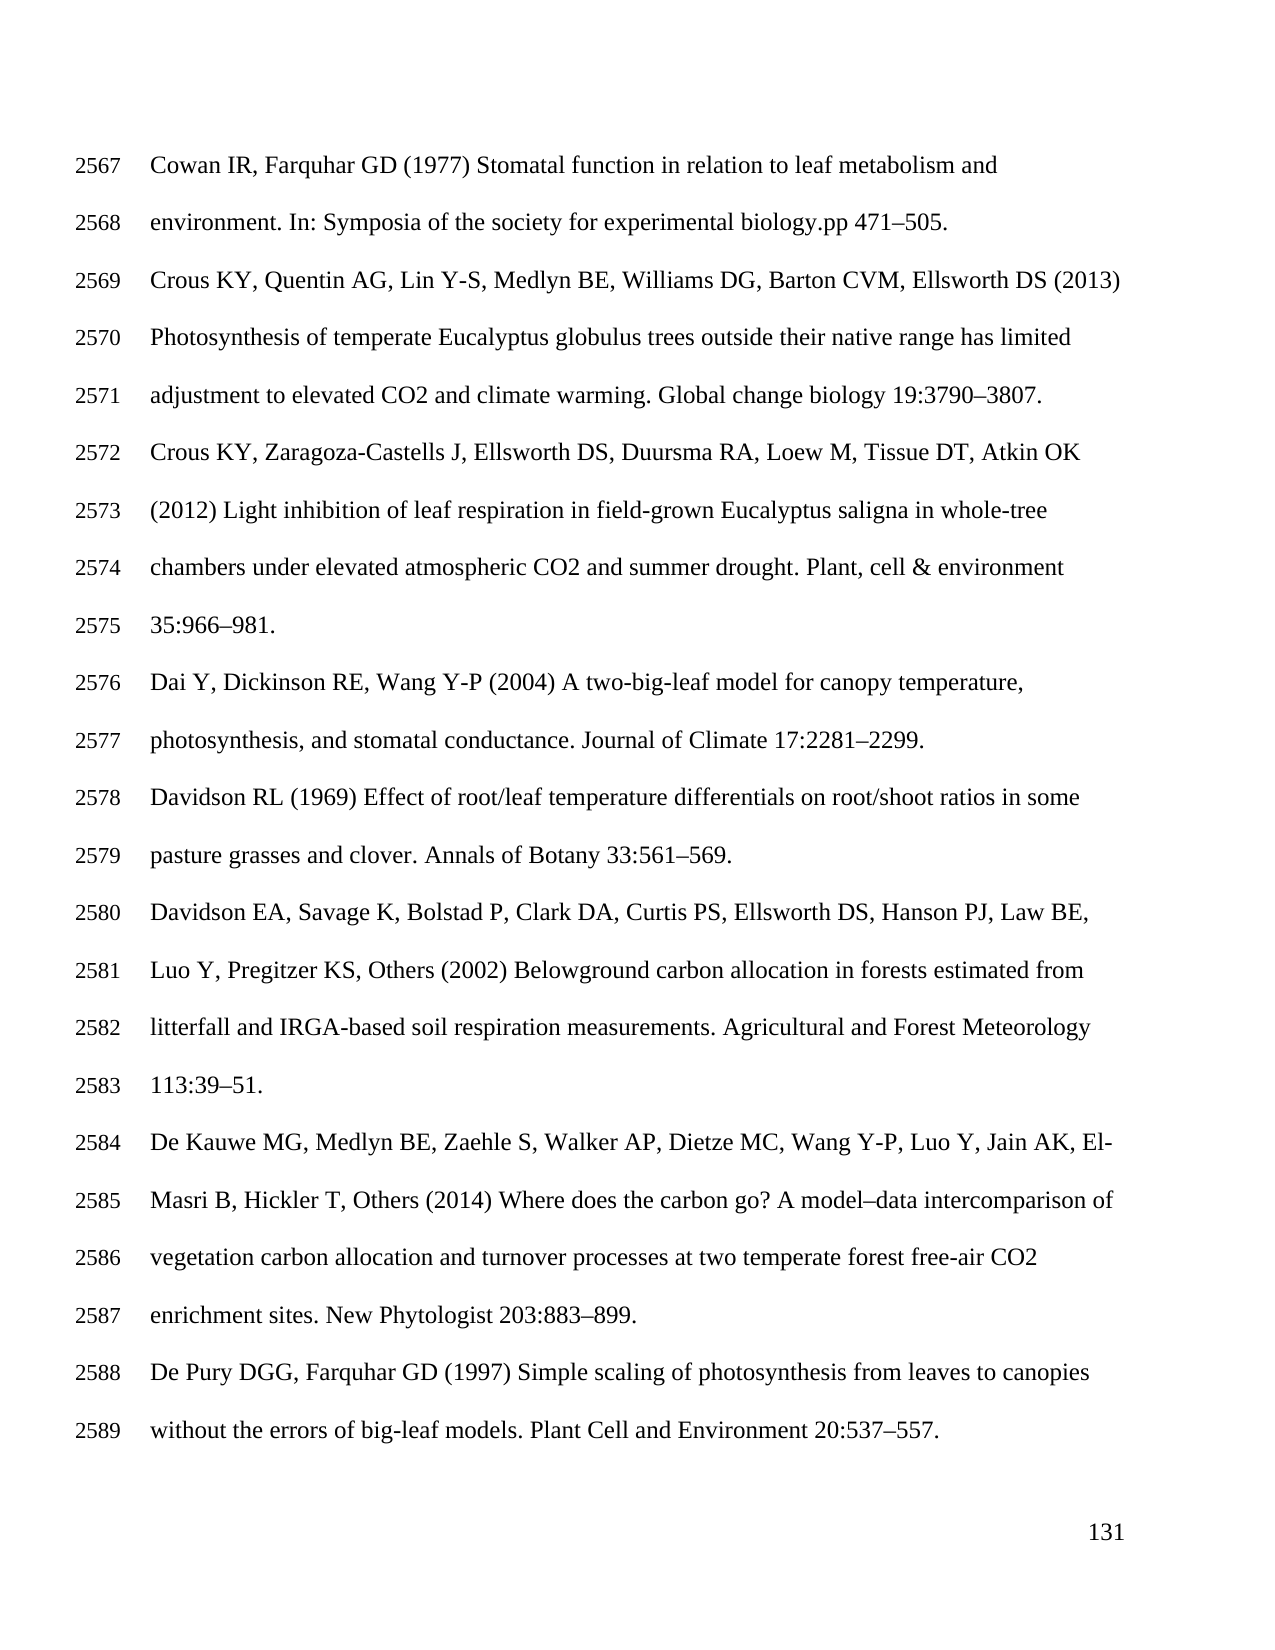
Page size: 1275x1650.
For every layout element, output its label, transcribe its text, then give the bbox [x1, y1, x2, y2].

text Davidson EA, Savage K, Bolstad P, Clark DA, Curtis PS, Ellsworth DS, Hanson PJ, Law BE, Luo Y, Pregitzer KS, Others (2002) Belowground carbon allocation in forests estimated from litterfall and IRGA-based soil respiration measurements. Agricultural and Forest Meteorology 113:39–51. [150, 897, 1125, 1099]
text De Kauwe MG, Medlyn BE, Zaehle S, Walker AP, Dietze MC, Wang Y-P, Luo Y, Jain AK, El-Masri B, Hickler T, Others (2014) Where does the carbon go? A model–data intercomparison of vegetation carbon allocation and turnover processes at two temperate forest free-air CO2 enrichment sites. New Phytologist 203:883–899. [150, 1127, 1125, 1329]
text Dai Y, Dickinson RE, Wang Y-P (2004) A two-big-leaf model for canopy temperature, photosynthesis, and stomatal conductance. Journal of Climate 17:2281–2299. [150, 667, 1125, 754]
text Cowan IR, Farquhar GD (1977) Stomatal function in relation to leaf metabolism and environment. In: Symposia of the society for experimental biology.pp 471–505. [150, 150, 1125, 236]
text Crous KY, Quentin AG, Lin Y-S, Medlyn BE, Williams DG, Barton CVM, Ellsworth DS (2013) Photosynthesis of temperate Eucalyptus globulus trees outside their native range has limited adjustment to elevated CO2 and climate warming. Global change biology 19:3790–3807. [150, 265, 1125, 409]
text Davidson RL (1969) Effect of root/leaf temperature differentials on root/shoot ratios in some pasture grasses and clover. Annals of Botany 33:561–569. [150, 782, 1125, 869]
text De Pury DGG, Farquhar GD (1997) Simple scaling of photosynthesis from leaves to canopies without the errors of big-leaf models. Plant Cell and Environment 20:537–557. [150, 1357, 1125, 1444]
text Crous KY, Zaragoza-Castells J, Ellsworth DS, Duursma RA, Loew M, Tissue DT, Atkin OK (2012) Light inhibition of leaf respiration in field-grown Eucalyptus saligna in whole-tree chambers under elevated atmospheric CO2 and summer drought. Plant, cell & environment 35:966–981. [150, 437, 1125, 639]
